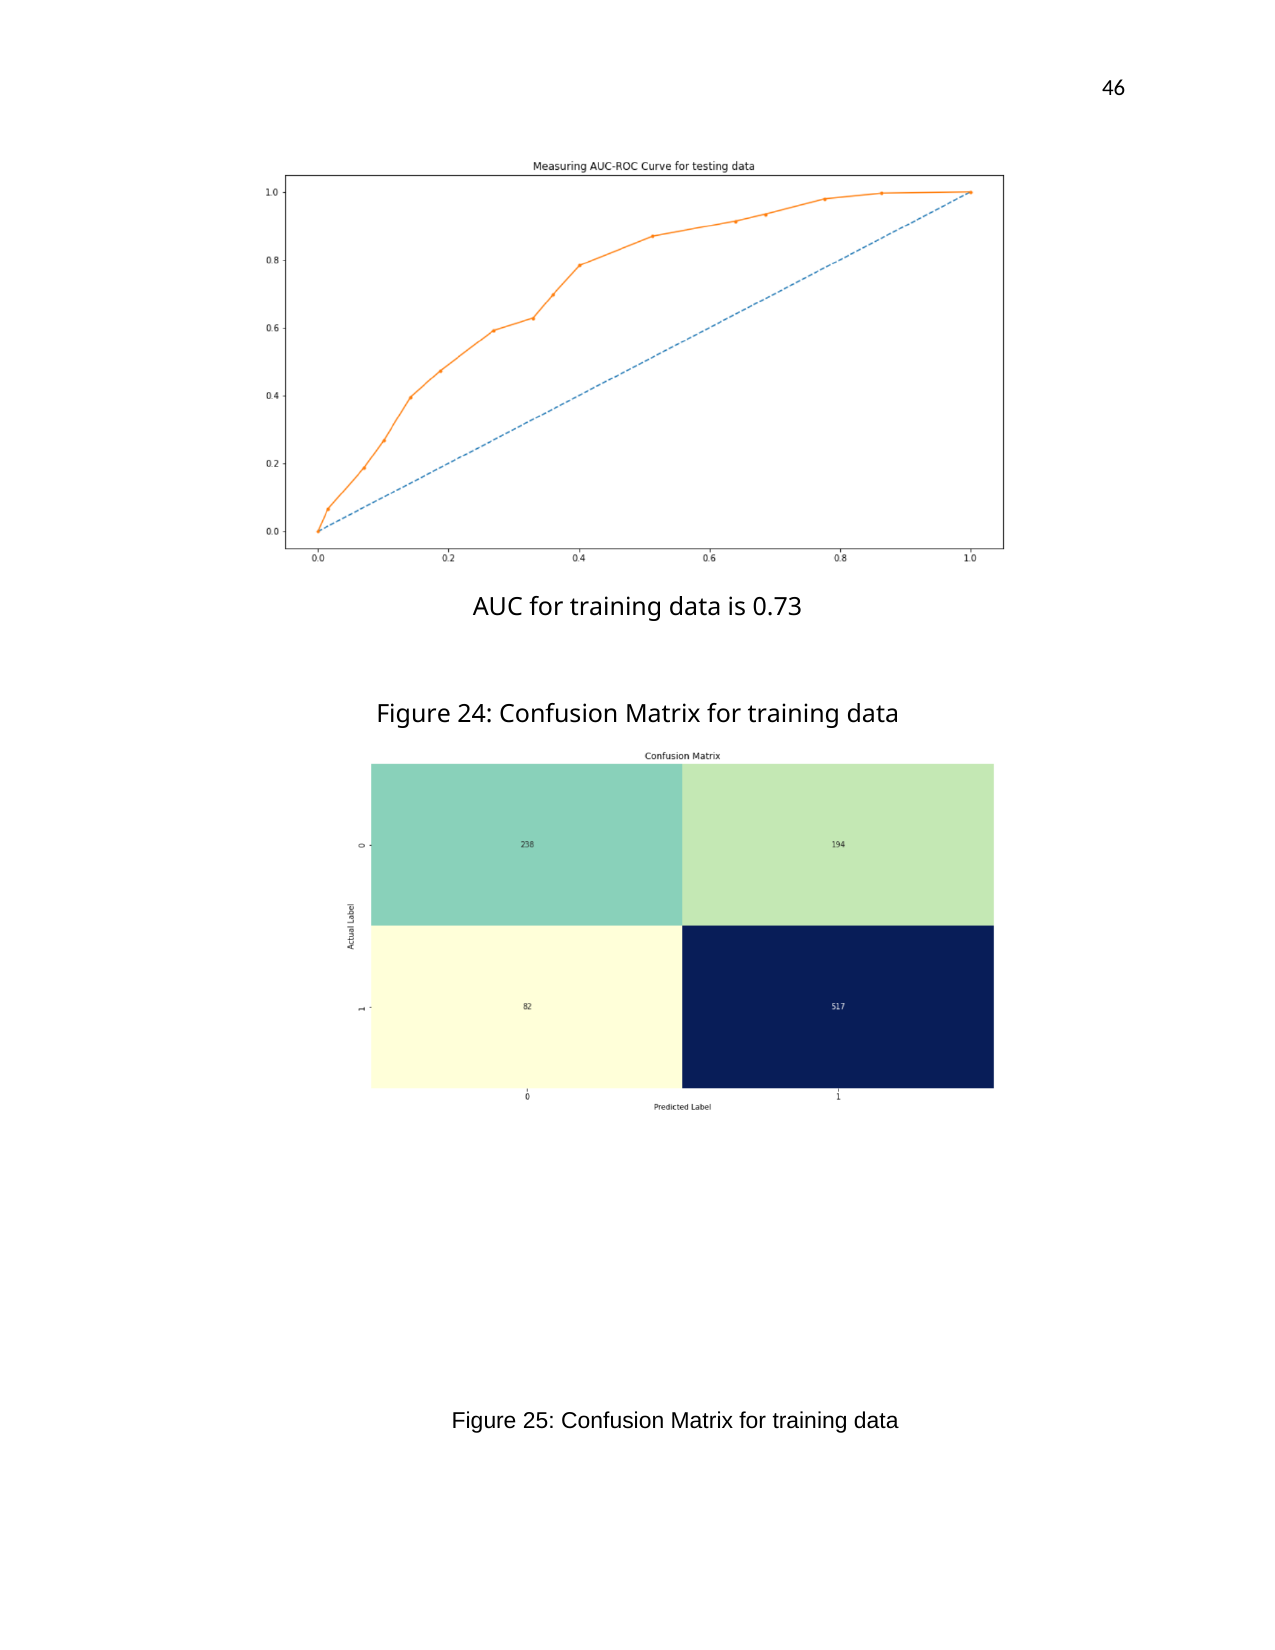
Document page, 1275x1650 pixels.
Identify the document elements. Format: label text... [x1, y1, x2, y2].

text Figure 24: Confusion Matrix for training data [150, 696, 1125, 730]
text Figure 25: Confusion Matrix for training data [150, 1407, 1125, 1433]
picture [337, 749, 1013, 1118]
text AUC for training data is 0.73 [150, 589, 1125, 623]
picture [261, 150, 1014, 570]
